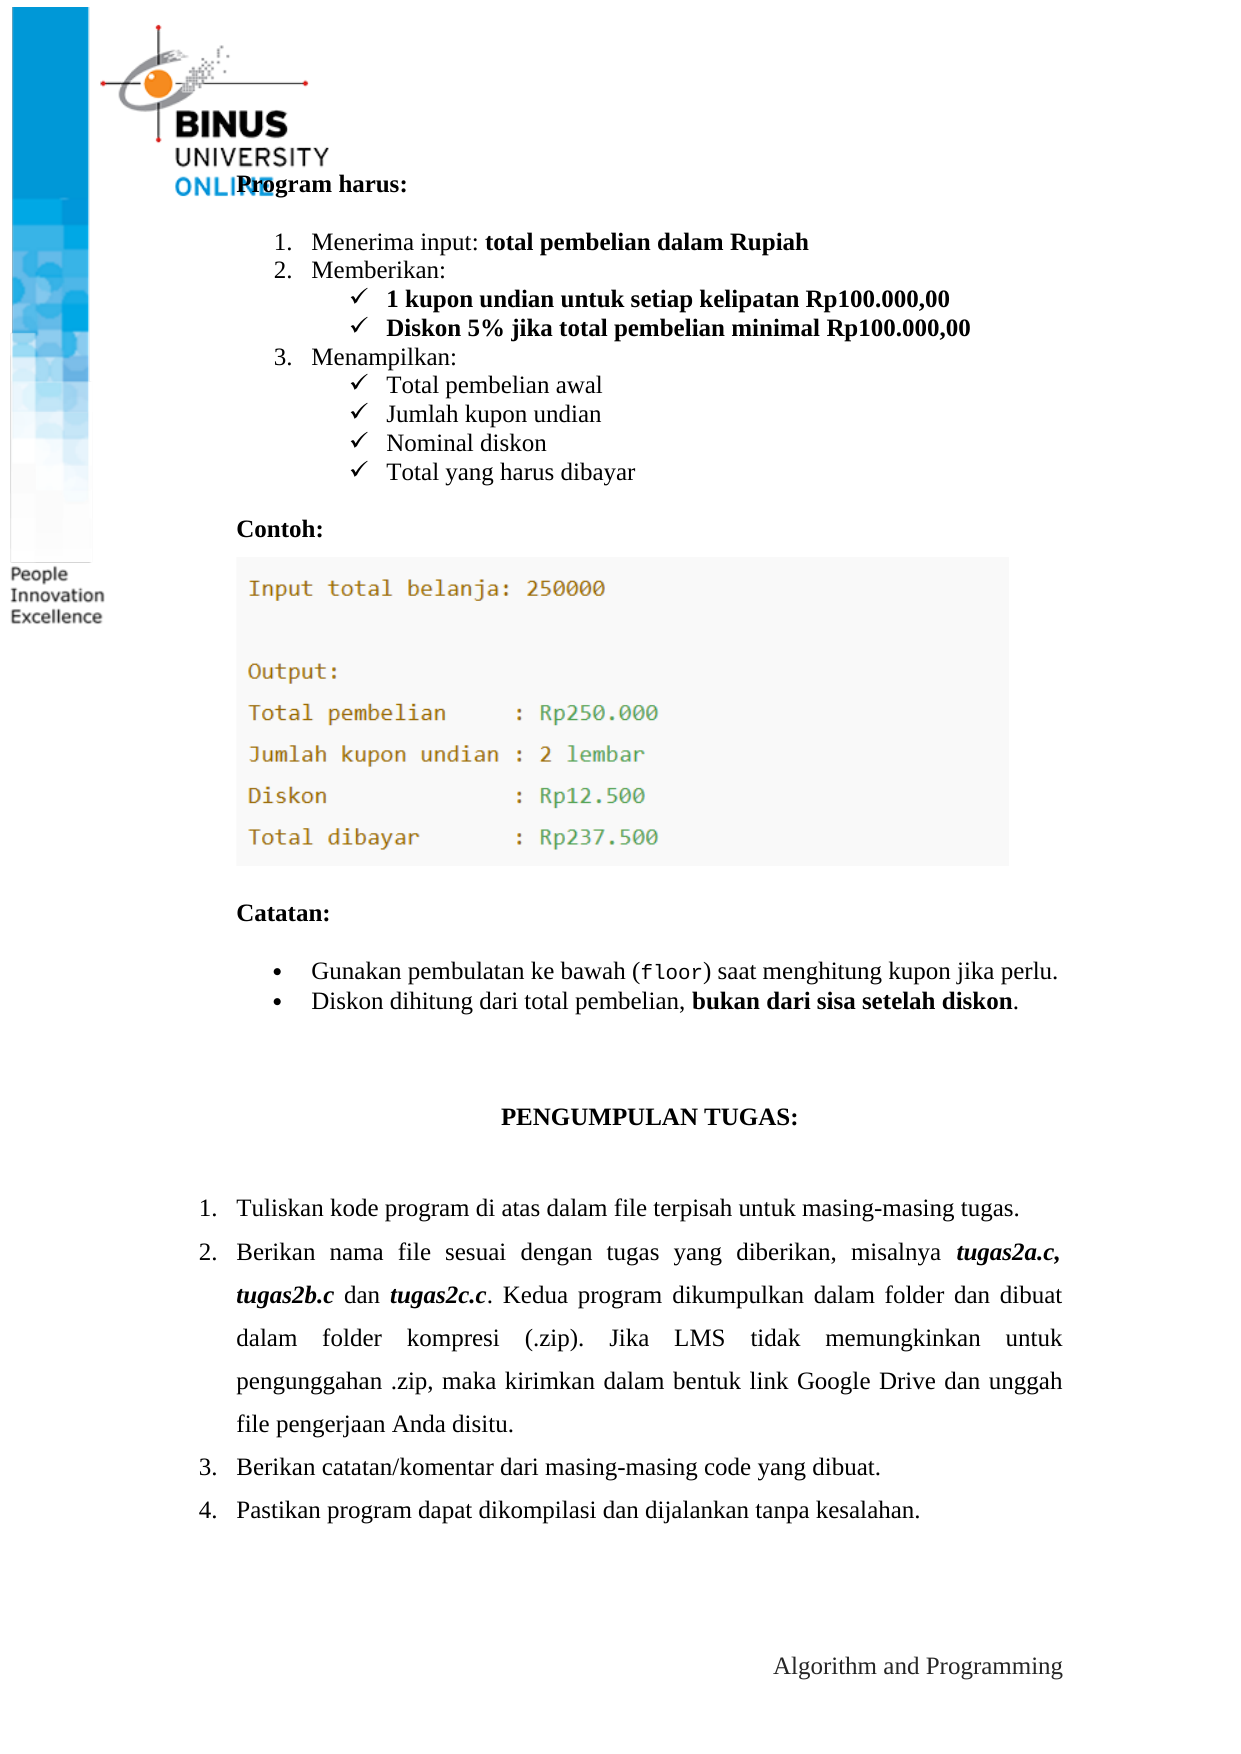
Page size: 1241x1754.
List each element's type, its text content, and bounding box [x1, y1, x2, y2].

list 1 kupon undian untuk setiap kelipatan Rp100.000,00 [349, 284, 1063, 313]
list Memberikan: [274, 255, 1063, 284]
text Program harus: [236, 169, 1063, 197]
list Total pembelian awal [349, 370, 1063, 399]
list Gunakan pembulatan ke bawah (floor) saat menghitung kupon jika perlu. [274, 956, 1063, 986]
list Berikan catatan/komentar dari masing-masing code yang dibuat. [199, 1452, 1063, 1481]
text Catatan: [236, 898, 1063, 927]
subtitle Contoh: [236, 514, 1063, 543]
list Jumlah kupon undian [349, 399, 1063, 428]
list Total yang harus dibayar [349, 457, 1063, 485]
list Nominal diskon [349, 428, 1063, 457]
picture [0, 7, 1009, 866]
list Tuliskan kode program di atas dalam file terpisah untuk masing-masing tugas. [199, 1193, 1063, 1222]
list Pastikan program dapat dikompilasi dan dijalankan tanpa kesalahan. [199, 1495, 1063, 1524]
list Berikan nama file sesuai dengan tugas yang diberikan, misalnya tugas2a.c, tugas2b.c dan tugas2c.c. Kedua program dikumpulkan dalam folder dan dibuat dalam folder kompresi (.zip). Jika LMS tidak memungkinkan untuk pengunggahan .zip, maka kirimkan dalam bentuk link Google Drive dan unggah file pengerjaan Anda disitu. [199, 1237, 1063, 1438]
list Menerima input: total pembelian dalam Rupiah [274, 227, 1063, 255]
list Diskon dihitung dari total pembelian, bukan dari sisa setelah diskon. [274, 986, 1063, 1015]
list Menampilkan: [274, 342, 1063, 370]
subtitle PENGUMPULAN TUGAS: [236, 1102, 1063, 1131]
list Diskon 5% jika total pembelian minimal Rp100.000,00 [349, 313, 1063, 342]
